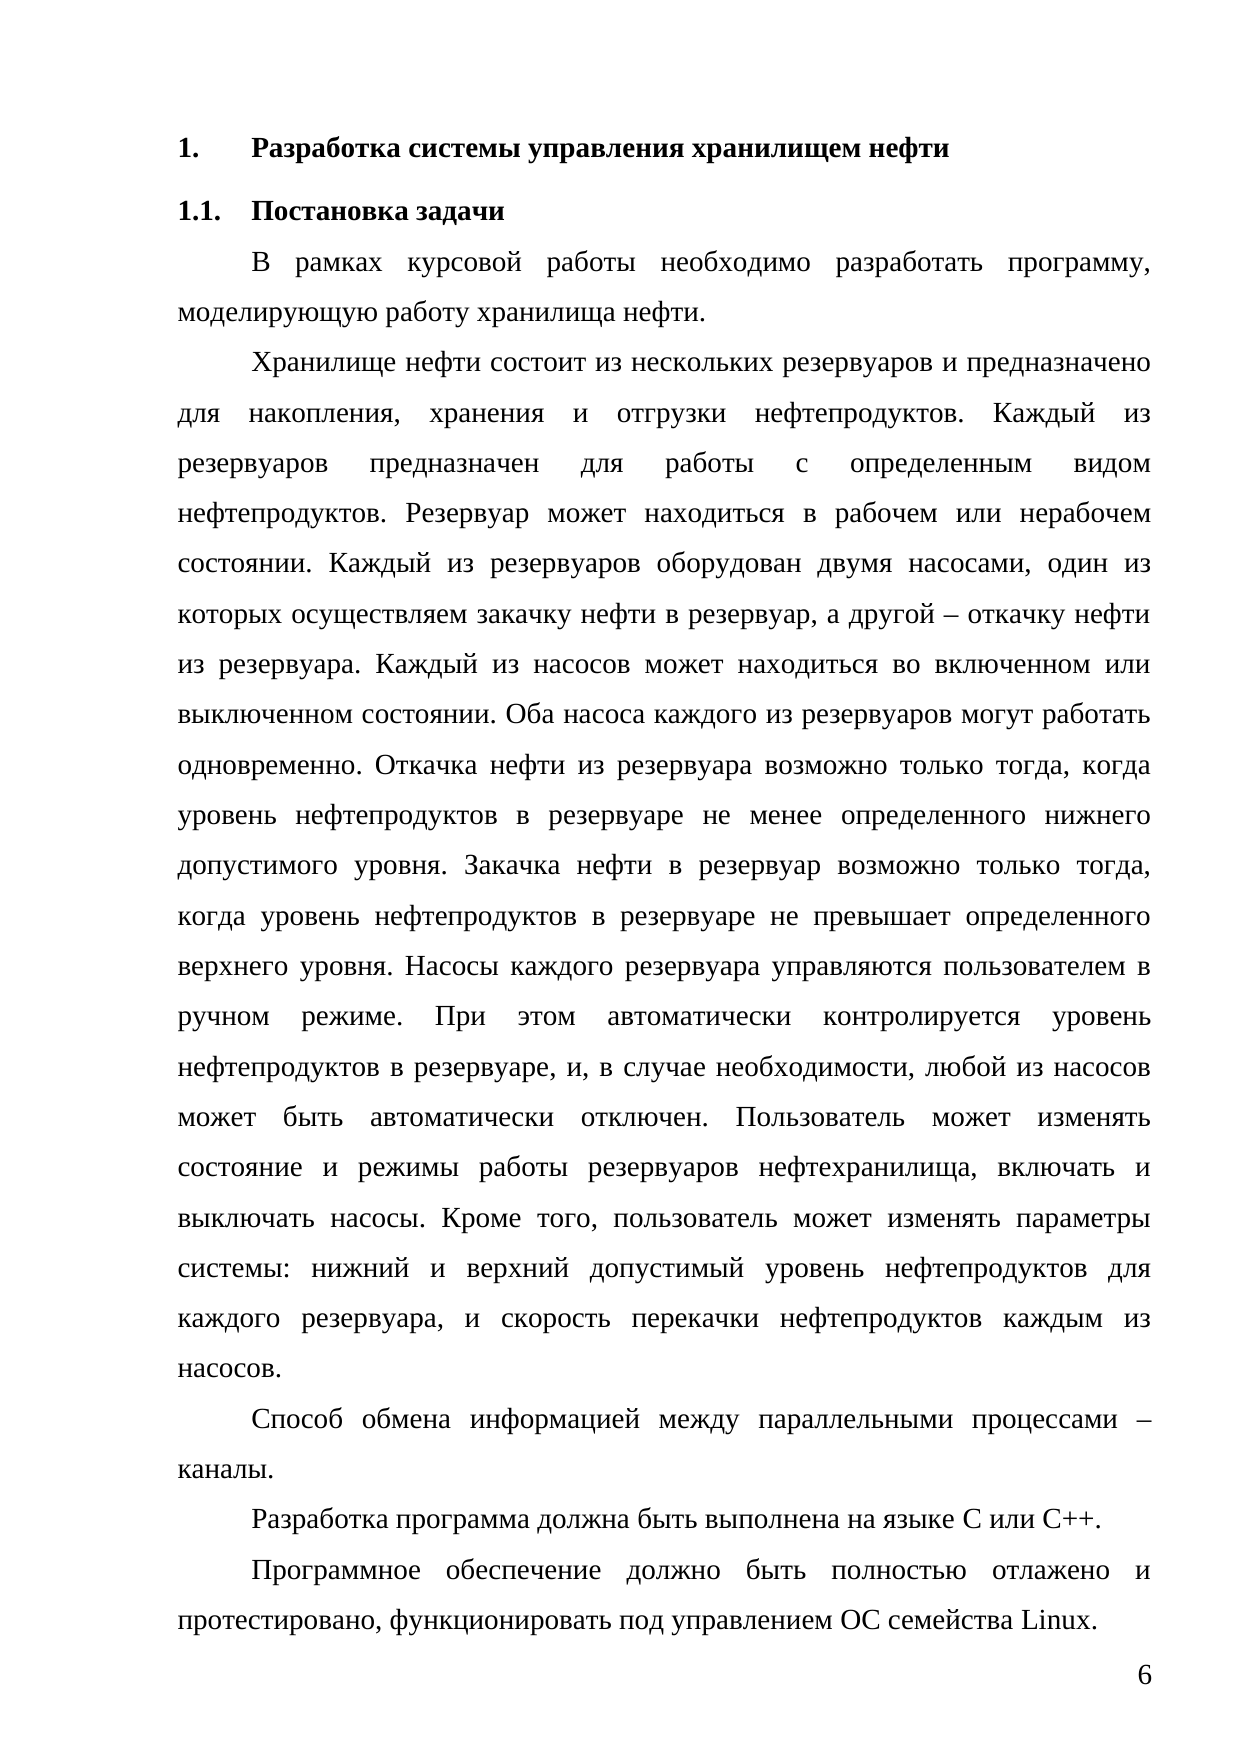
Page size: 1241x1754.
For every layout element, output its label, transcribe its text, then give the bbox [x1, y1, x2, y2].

subtitle Постановка задачи [177, 193, 1152, 227]
text Программное обеспечение должно быть полностью отлажено и протестировано, функционировать под управлением ОС семейства Linux. [177, 1552, 1152, 1636]
text Хранилище нефти состоит из нескольких резервуаров и предназначено для накопления, хранения и отгрузки нефтепродуктов. Каждый из резервуаров предназначен для работы с определенным видом нефтепродуктов. Резервуар может находиться в рабочем или нерабочем состоянии. Каждый из резервуаров оборудован двумя насосами, один из которых осуществляем закачку нефти в резервуар, а другой – откачку нефти из резервуара. Каждый из насосов может находиться во включенном или выключенном состоянии. Оба насоса каждого из резервуаров могут работать одновременно. Откачка нефти из резервуара возможно только тогда, когда уровень нефтепродуктов в резервуаре не менее определенного нижнего допустимого уровня. Закачка нефти в резервуар возможно только тогда, когда уровень нефтепродуктов в резервуаре не превышает определенного верхнего уровня. Насосы каждого резервуара управляются пользователем в ручном режиме. При этом автоматически контролируется уровень нефтепродуктов в резервуаре, и, в случае необходимости, любой из насосов может быть автоматически отключен. Пользователь может изменять состояние и режимы работы резервуаров нефтехранилища, включать и выключать насосы. Кроме того, пользователь может изменять параметры системы: нижний и верхний допустимый уровень нефтепродуктов для каждого резервуара, и скорость перекачки нефтепродуктов каждым из насосов. [177, 344, 1152, 1384]
subtitle Разработка системы управления хранилищем нефти [177, 131, 1152, 164]
text В рамках курсовой работы необходимо разработать программу, моделирующую работу хранилища нефти. [177, 244, 1152, 328]
text Разработка программа должна быть выполнена на языке C или С++. [177, 1502, 1152, 1535]
text Способ обмена информацией между параллельными процессами – каналы. [177, 1401, 1152, 1485]
